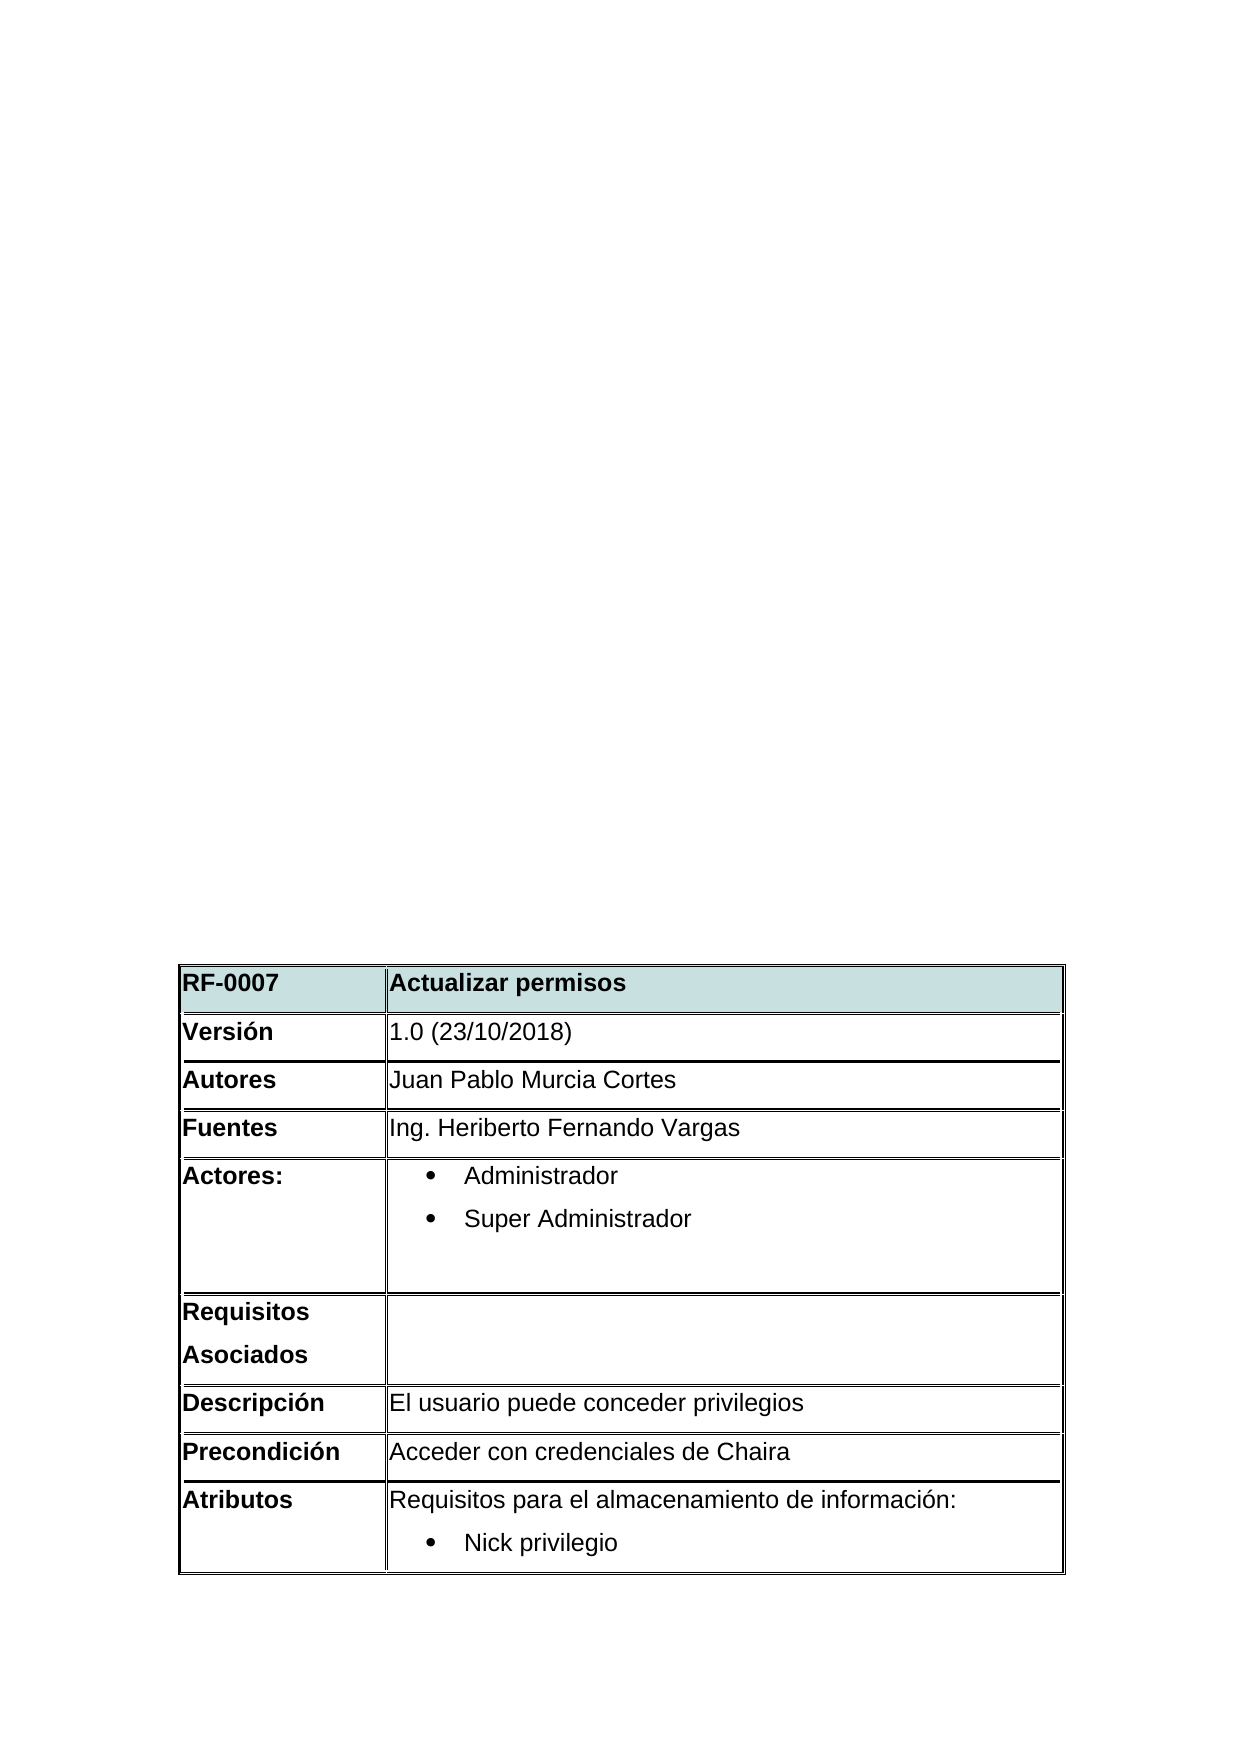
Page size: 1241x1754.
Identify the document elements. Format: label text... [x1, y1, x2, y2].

table_cell Acceder con credenciales de Chaira [387, 1432, 1064, 1480]
table_header RF-0007 [181, 967, 387, 1012]
table_cell Administrador Super Administrador [388, 1156, 1063, 1292]
table_cell El usuario puede conceder privilegios [388, 1384, 1063, 1432]
table_cell Precondición [180, 1432, 387, 1480]
table_cell Versión [180, 1012, 387, 1060]
table_cell Juan Pablo Murcia Cortes [388, 1060, 1062, 1108]
table_header Actualizar permisos [387, 967, 1062, 1012]
table_cell Atributos [181, 1480, 387, 1571]
table_cell 1.0 (23/10/2018) [387, 1012, 1064, 1060]
table_cell Descripción [181, 1384, 385, 1432]
table_cell Requisitos Asociados [181, 1292, 385, 1383]
table_cell Autores [181, 1060, 385, 1108]
table_cell [388, 1292, 1063, 1383]
table_cell Ing. Heriberto Fernando Vargas [388, 1108, 1063, 1156]
table_cell Actores: [181, 1156, 385, 1292]
table_cell Fuentes [181, 1108, 385, 1156]
table_cell Requisitos para el almacenamiento de información: Nick privilegio Nombre privilegio [387, 1480, 1062, 1571]
